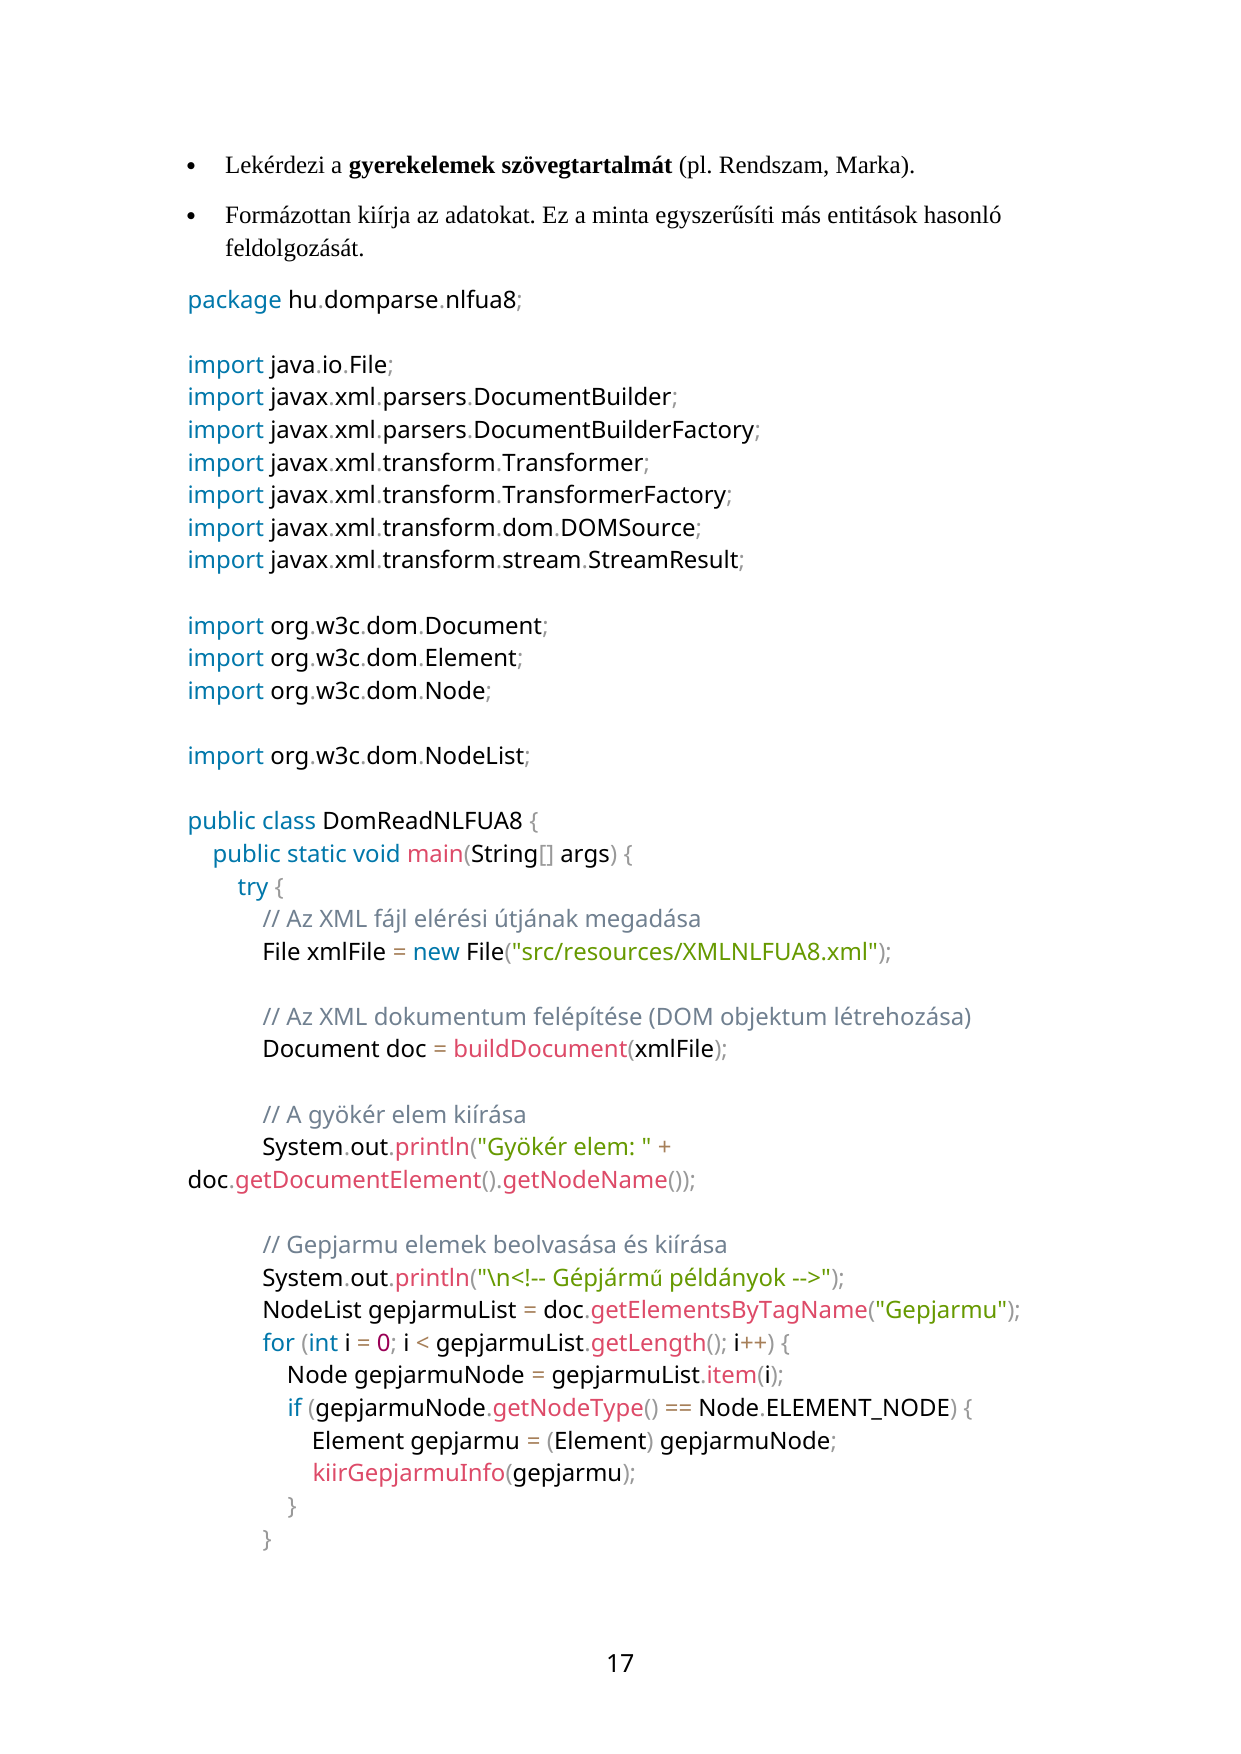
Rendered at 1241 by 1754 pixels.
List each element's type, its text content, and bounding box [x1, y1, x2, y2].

text // Az XML fájl elérési útjának megadása [187, 902, 1090, 934]
text import org.w3c.dom.Node; [187, 674, 1090, 706]
text import javax.xml.transform.stream.StreamResult; [187, 543, 1090, 576]
text } [187, 1521, 1090, 1554]
text NodeList gepjarmuList = doc.getElementsByTagName("Gepjarmu"); [187, 1293, 1090, 1326]
text File xmlFile = new File("src/resources/XMLNLFUA8.xml"); [187, 934, 1090, 967]
text public static void main(String[] args) { [187, 837, 1090, 869]
text if (gepjarmuNode.getNodeType() == Node.ELEMENT_NODE) { [187, 1391, 1090, 1423]
text // A gyökér elem kiírása [187, 1097, 1090, 1130]
text import org.w3c.dom.Document; [187, 608, 1090, 641]
list Lekérdezi a gyerekelemek szövegtartalmát (pl. Rendszam, Marka). [187, 150, 1090, 179]
list Formázottan kiírja az adatokat. Ez a minta egyszerűsíti más entitások hasonló feldolgozását. [187, 200, 1090, 261]
text import javax.xml.parsers.DocumentBuilder; [187, 380, 1090, 413]
text } [187, 1489, 1090, 1521]
text import javax.xml.transform.TransformerFactory; [187, 478, 1090, 511]
text System.out.println("Gyökér elem: " + doc.getDocumentElement().getNodeName()); [187, 1130, 1090, 1195]
text // Az XML dokumentum felépítése (DOM objektum létrehozása) [187, 1000, 1090, 1032]
text import javax.xml.transform.Transformer; [187, 445, 1090, 478]
text System.out.println("\n<!-- Gépjármű példányok -->"); [187, 1261, 1090, 1293]
text import org.w3c.dom.NodeList; [187, 739, 1090, 771]
text Document doc = buildDocument(xmlFile); [187, 1032, 1090, 1065]
text for (int i = 0; i < gepjarmuList.getLength(); i++) { [187, 1326, 1090, 1358]
text // Gepjarmu elemek beolvasása és kiírása [187, 1228, 1090, 1261]
text import javax.xml.transform.dom.DOMSource; [187, 511, 1090, 543]
text import org.w3c.dom.Element; [187, 641, 1090, 674]
text import java.io.File; [187, 348, 1090, 380]
text Element gepjarmu = (Element) gepjarmuNode; [187, 1423, 1090, 1456]
text try { [187, 869, 1090, 902]
text import javax.xml.parsers.DocumentBuilderFactory; [187, 413, 1090, 445]
text kiirGepjarmuInfo(gepjarmu); [187, 1456, 1090, 1489]
text Node gepjarmuNode = gepjarmuList.item(i); [187, 1358, 1090, 1391]
text public class DomReadNLFUA8 { [187, 804, 1090, 837]
text package hu.domparse.nlfua8; [187, 282, 1090, 315]
